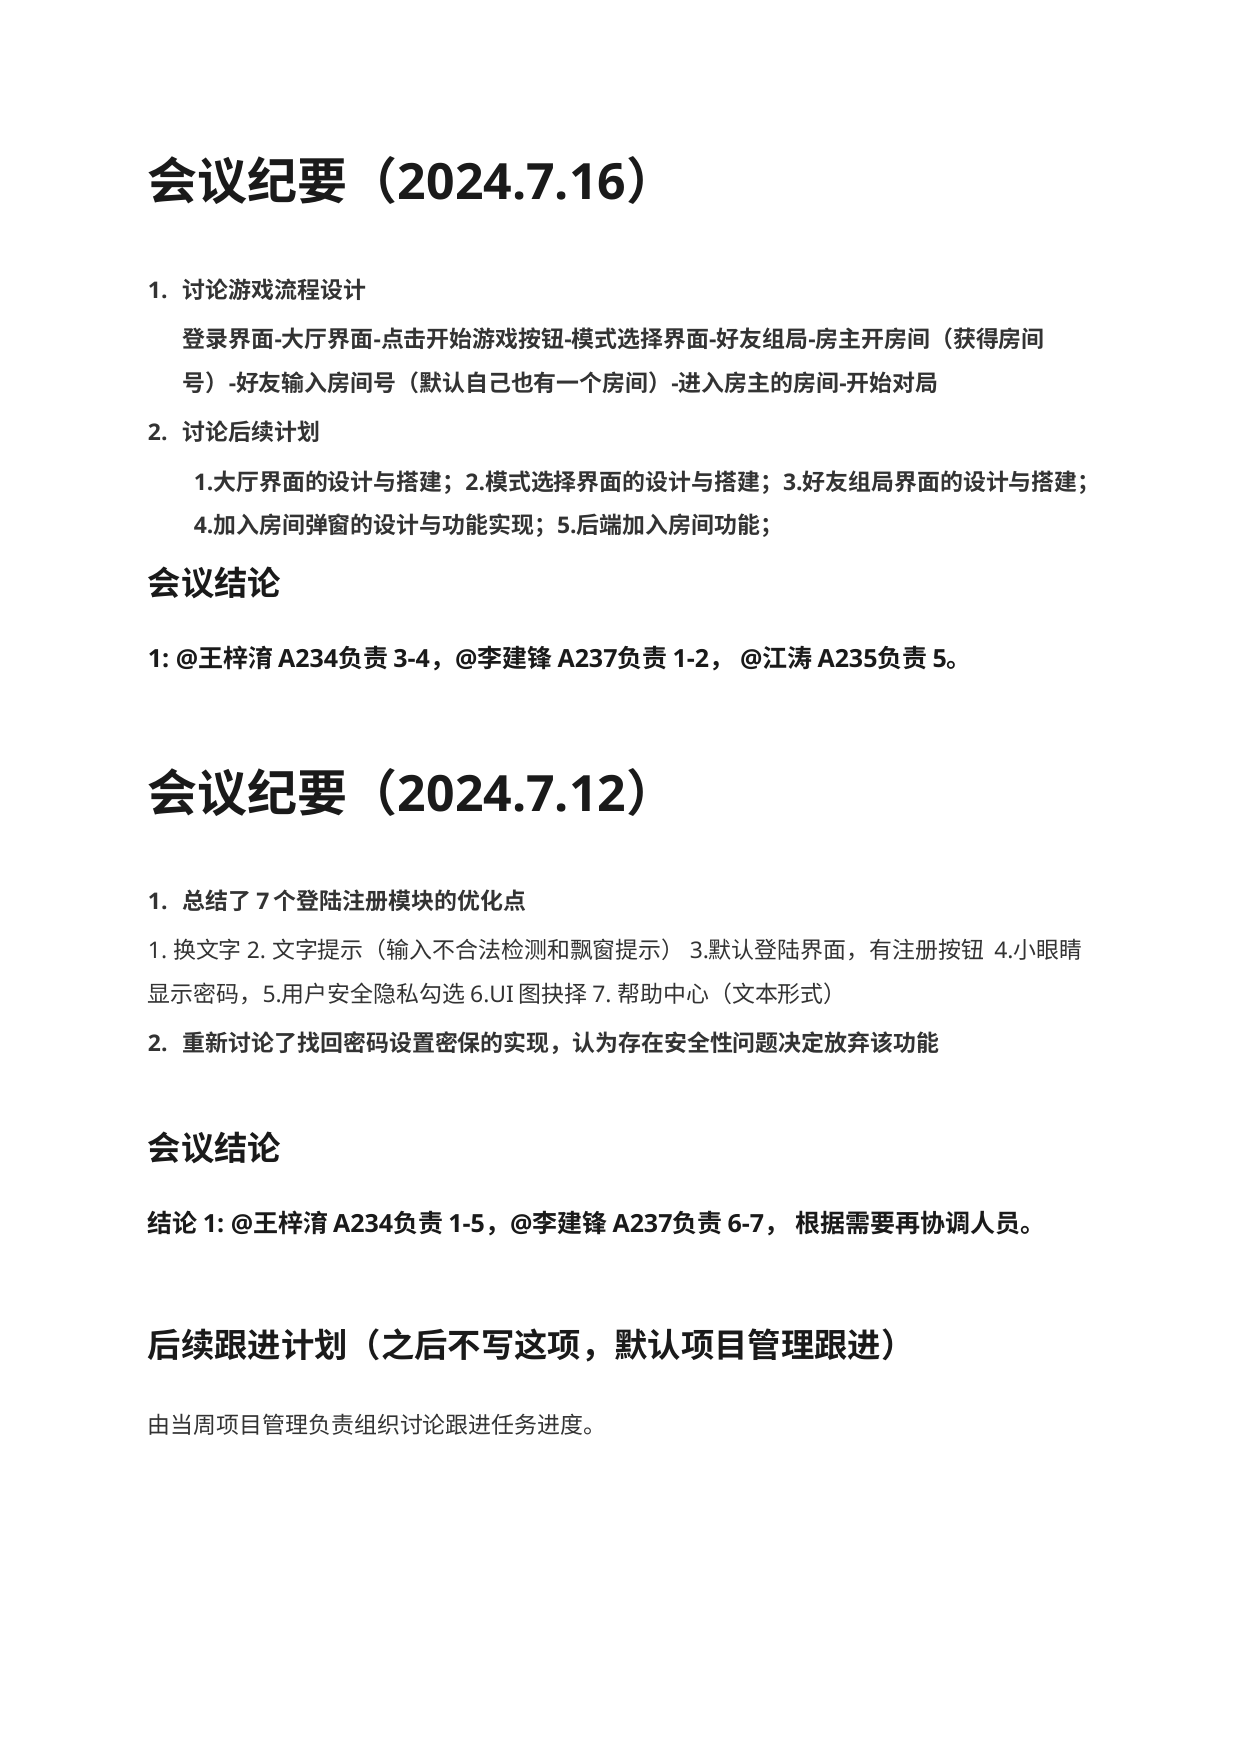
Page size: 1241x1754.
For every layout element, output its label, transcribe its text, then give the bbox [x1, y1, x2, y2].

list 讨论后续计划 [148, 414, 1093, 447]
list 重新讨论了找回密码设置密保的实现，认为存在安全性问题决定放弃该功能 [148, 1025, 1093, 1058]
text 登录界面-大厅界面-点击开始游戏按钮-模式选择界面-好友组局-房主开房间（获得房间号）-好友输入房间号（默认自己也有一个房间）-进入房主的房间-开始对局 [183, 321, 1093, 398]
list 讨论游戏流程设计 [148, 272, 1093, 305]
subtitle 结论1: @王梓淯A234负责1-5，@李建锋A237负责6-7， 根据需要再协调人员。 [148, 1204, 1093, 1240]
list 由当周项目管理负责组织讨论跟进任务进度。 [148, 1407, 1093, 1440]
subtitle 1: @王梓淯A234负责3-4，@李建锋A237负责1-2， @江涛A235负责5。 [148, 638, 1093, 674]
subtitle 会议结论 [148, 556, 1093, 604]
text 1.大厅界面的设计与搭建；2.模式选择界面的设计与搭建；3.好友组局界面的设计与搭建；4.加入房间弹窗的设计与功能实现；5.后端加入房间功能； [193, 463, 1093, 540]
title 会议纪要（2024.7.12） [148, 753, 1093, 826]
subtitle 后续跟进计划（之后不写这项，默认项目管理跟进） [148, 1318, 1093, 1367]
list 总结了7个登陆注册模块的优化点 [148, 883, 1093, 916]
subtitle 会议结论 [148, 1122, 1093, 1170]
title 会议纪要（2024.7.16） [148, 142, 1093, 214]
list 1. 换文字 2. 文字提示（输入不合法检测和飘窗提示） 3.默认登陆界面，有注册按钮 4.小眼睛显示密码，5.用户安全隐私勾选 6.UI图抉择 7. 帮助中心（文本形式） [148, 932, 1093, 1009]
